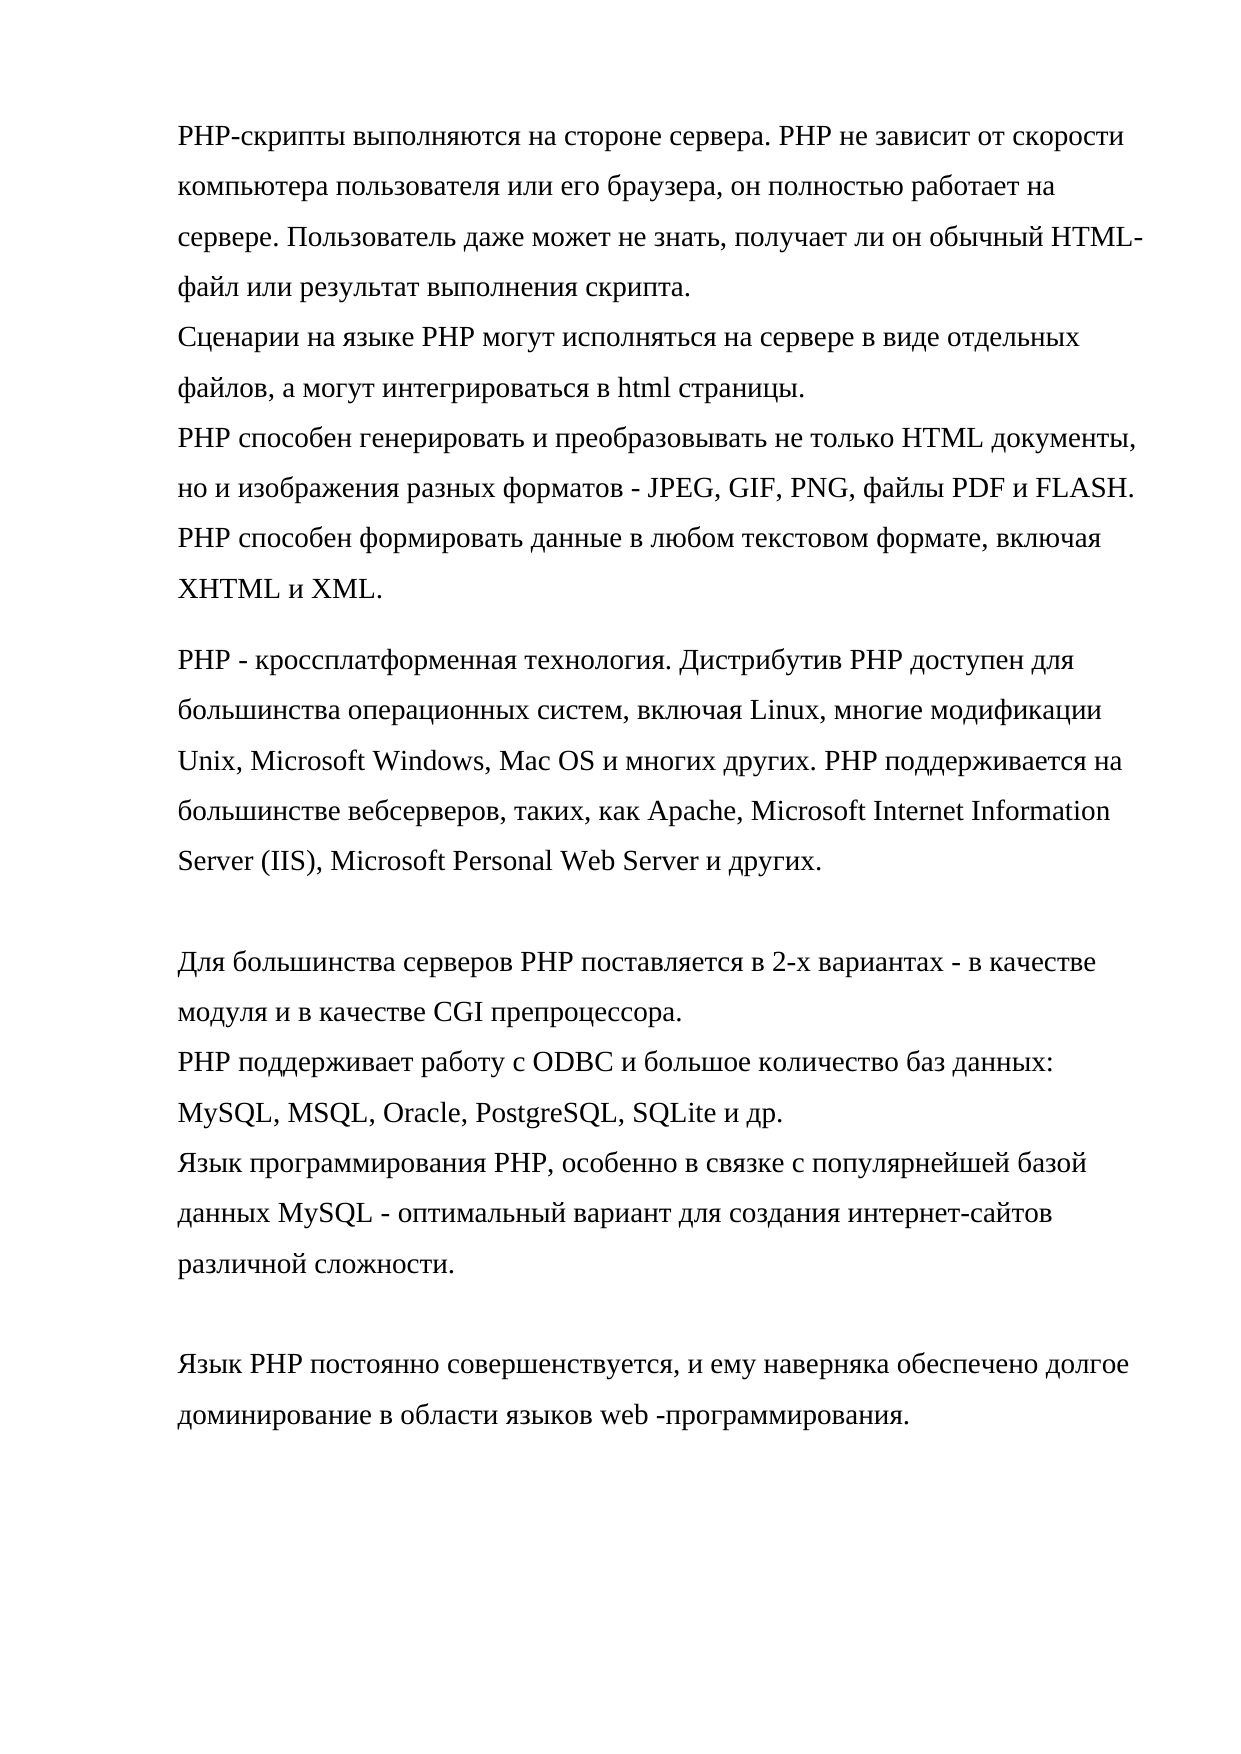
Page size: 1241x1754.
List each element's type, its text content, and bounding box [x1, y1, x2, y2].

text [177, 118, 1152, 604]
text PHP - кроссплатформенная технология. Дистрибутив PHP доступен для большинства операционных систем, включая Linux, многие модификации Unix, Microsoft Windows, Mac OS и многих других. PHP поддерживается на большинстве вебсерверов, таких, как Apache, Microsoft Internet Information Server (IIS), Microsoft Personal Web Server и других. Для большинства серверов PHP поставляется в 2-х вариантах - в качестве модуля и в качестве CGI препроцессора. PHP поддерживает работу с ODBC и большое количество баз данных: MySQL, MSQL, Oracle, PostgreSQL, SQLite и др. Язык программирования PHP, особенно в связке с популярнейшей базой данных MySQL - оптимальный вариант для создания интернет-сайтов различной сложности. Язык PHP постоянно совершенствуется, и ему наверняка обеспечено долгое доминирование в области языков web -программирования. [177, 642, 1152, 1430]
